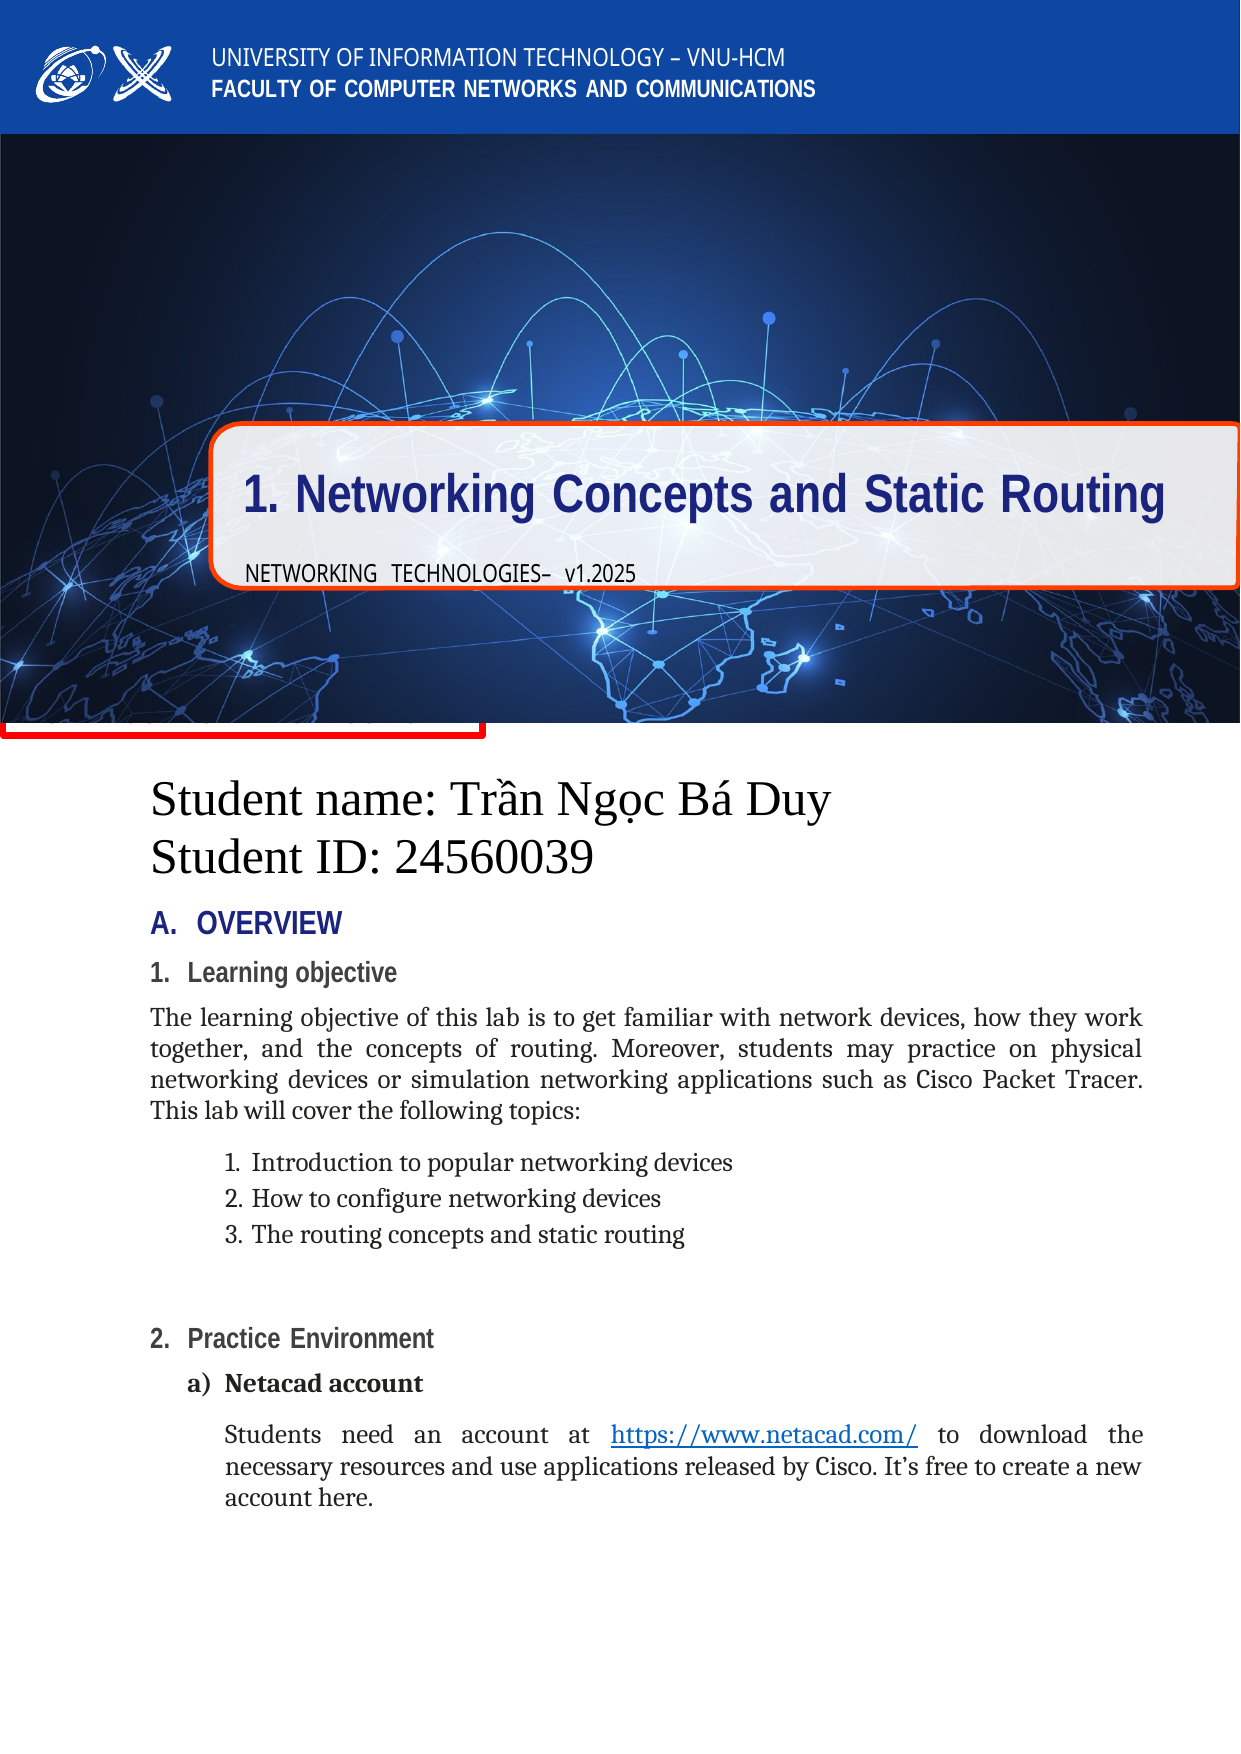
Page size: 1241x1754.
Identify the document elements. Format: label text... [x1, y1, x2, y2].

title 1. Networking Concepts and Static Routing [243, 462, 1184, 524]
text Student ID: 24560039 [0, 827, 1184, 884]
text Student name: Trần Ngọc Bá Duy [0, 769, 1184, 827]
text NETWORKING TECHNOLOGIES– v1.2025 [244, 556, 1184, 590]
text The learning objective of this lab is to get familiar with network devices, how they work together, and the concepts of routing. Moreover, students may practice on physical networking devices or simulation networking applications such as Cisco Packet Tracer. This lab will cover the following topics: [150, 1002, 1144, 1126]
subtitle OVERVIEW [150, 903, 1184, 942]
subtitle Practice Environment [150, 1321, 1184, 1354]
text UNIVERSITY OF INFORMATION TECHNOLOGY – VNU-HCM [211, 39, 1184, 73]
text FACULTY OF COMPUTER NETWORKS AND COMMUNICATIONS [211, 74, 1184, 102]
text Students need an account at https://www.netacad.com/ to download the necessary resources and use applications released by Cisco. It’s free to create a new account here. [225, 1419, 1144, 1513]
list How to configure networking devices [225, 1183, 1184, 1214]
subtitle Learning objective [150, 955, 1184, 988]
list Introduction to popular networking devices [225, 1147, 1184, 1178]
picture [0, 134, 1240, 723]
list The routing concepts and static routing [225, 1219, 1184, 1250]
subtitle Netacad account [187, 1368, 1184, 1399]
picture [35, 36, 179, 111]
